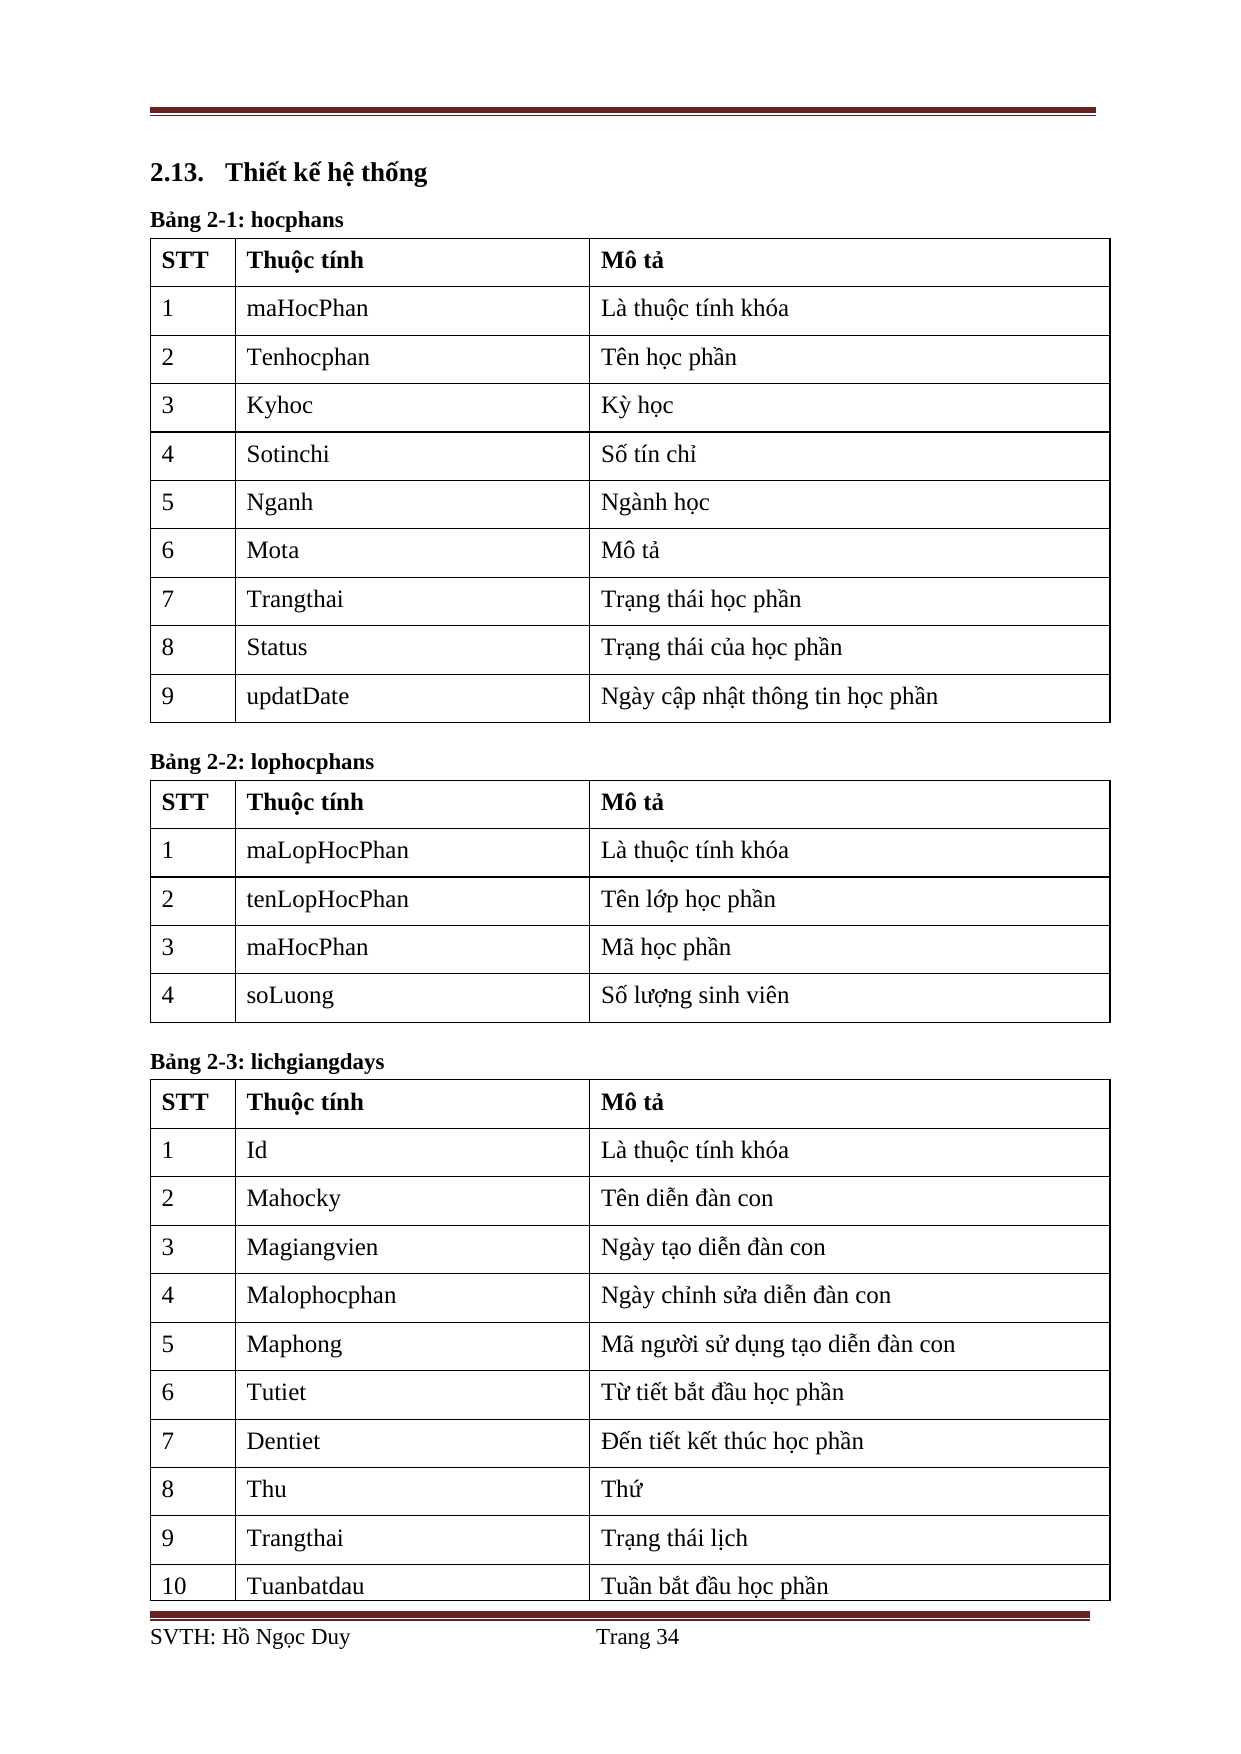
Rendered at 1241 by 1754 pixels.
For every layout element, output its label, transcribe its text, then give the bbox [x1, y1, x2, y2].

table_header STT [151, 1080, 235, 1128]
table_cell Sotinchi [236, 433, 589, 480]
table_cell 7 [151, 1420, 235, 1467]
table_cell Status [236, 626, 589, 673]
table_cell Tên lớp học phần [590, 878, 1109, 925]
table_cell Thứ [590, 1468, 1109, 1515]
table_cell 1 [151, 1129, 235, 1176]
table_cell Trạng thái học phần [590, 578, 1109, 625]
table_cell 2 [151, 336, 235, 383]
table_cell Là thuộc tính khóa [590, 287, 1109, 334]
table_cell updatDate [236, 675, 589, 722]
table_cell Trangthai [236, 1516, 589, 1564]
text Bảng 2-3: lichgiangdays [150, 1048, 1090, 1074]
table_cell Tên diễn đàn con [590, 1177, 1109, 1225]
table_cell 6 [151, 1371, 235, 1418]
table_cell Kyhoc [236, 384, 589, 431]
table_cell 6 [151, 529, 235, 577]
table_cell Mahocky [236, 1177, 589, 1225]
table_cell 4 [151, 433, 235, 480]
table_cell 8 [151, 626, 235, 673]
table_cell Magiangvien [236, 1226, 589, 1273]
table_cell 9 [151, 1516, 235, 1564]
table_header Thuộc tính [236, 1080, 589, 1128]
table_cell Từ tiết bắt đầu học phần [590, 1371, 1109, 1418]
table_cell Kỳ học [590, 384, 1109, 431]
table_cell Ngày tạo diễn đàn con [590, 1226, 1109, 1273]
table_cell Là thuộc tính khóa [590, 829, 1109, 876]
list Thiết kế hệ thống [150, 156, 1090, 187]
table_cell Đến tiết kết thúc học phần [590, 1420, 1109, 1467]
table_cell 1 [151, 829, 235, 876]
table_cell 3 [151, 926, 235, 973]
table_cell Ngày chỉnh sửa diễn đàn con [590, 1274, 1109, 1322]
table_cell 4 [151, 1274, 235, 1322]
table_cell Tên học phần [590, 336, 1109, 383]
table_cell 7 [151, 578, 235, 625]
table_cell 9 [151, 675, 235, 722]
table_cell 8 [151, 1468, 235, 1515]
table_cell Ngày cập nhật thông tin học phần [590, 675, 1109, 722]
table_header Thuộc tính [236, 239, 589, 286]
table_cell 3 [151, 1226, 235, 1273]
table_cell 5 [151, 481, 235, 528]
table_cell Tutiet [236, 1371, 589, 1418]
table_cell 1 [151, 287, 235, 334]
table_cell soLuong [236, 974, 589, 1022]
table_cell tenLopHocPhan [236, 878, 589, 925]
table_cell 10 [151, 1565, 235, 1600]
table_cell Là thuộc tính khóa [590, 1129, 1109, 1176]
table_cell Maphong [236, 1323, 589, 1370]
table_cell Mô tả [590, 529, 1109, 577]
table_cell 2 [151, 1177, 235, 1225]
table_cell Nganh [236, 481, 589, 528]
table_header Mô tả [590, 239, 1109, 286]
table_cell Tuần bắt đầu học phần [590, 1565, 1109, 1600]
table_cell maHocPhan [236, 926, 589, 973]
table_cell Id [236, 1129, 589, 1176]
table_cell maLopHocPhan [236, 829, 589, 876]
table_cell 2 [151, 878, 235, 925]
table_cell Malophocphan [236, 1274, 589, 1322]
table_header Mô tả [590, 781, 1109, 828]
table_cell 5 [151, 1323, 235, 1370]
table_cell Dentiet [236, 1420, 589, 1467]
table_cell Mã người sử dụng tạo diễn đàn con [590, 1323, 1109, 1370]
table_cell Mã học phần [590, 926, 1109, 973]
table_cell Số tín chỉ [590, 433, 1109, 480]
table_header STT [151, 239, 235, 286]
table_cell Số lượng sinh viên [590, 974, 1109, 1022]
table_header Thuộc tính [236, 781, 589, 828]
text Bảng 2-2: lophocphans [150, 748, 1090, 774]
table_header Mô tả [590, 1080, 1109, 1128]
table_cell Trangthai [236, 578, 589, 625]
text Bảng 2-1: hocphans [150, 206, 1090, 232]
table_cell Trạng thái của học phần [590, 626, 1109, 673]
table_cell Ngành học [590, 481, 1109, 528]
table_cell Mota [236, 529, 589, 577]
table_header STT [151, 781, 235, 828]
table_cell Tenhocphan [236, 336, 589, 383]
table_cell Thu [236, 1468, 589, 1515]
table_cell Trạng thái lịch [590, 1516, 1109, 1564]
table_cell 4 [151, 974, 235, 1022]
table_cell 3 [151, 384, 235, 431]
table_cell Tuanbatdau [236, 1565, 589, 1600]
table_cell maHocPhan [236, 287, 589, 334]
